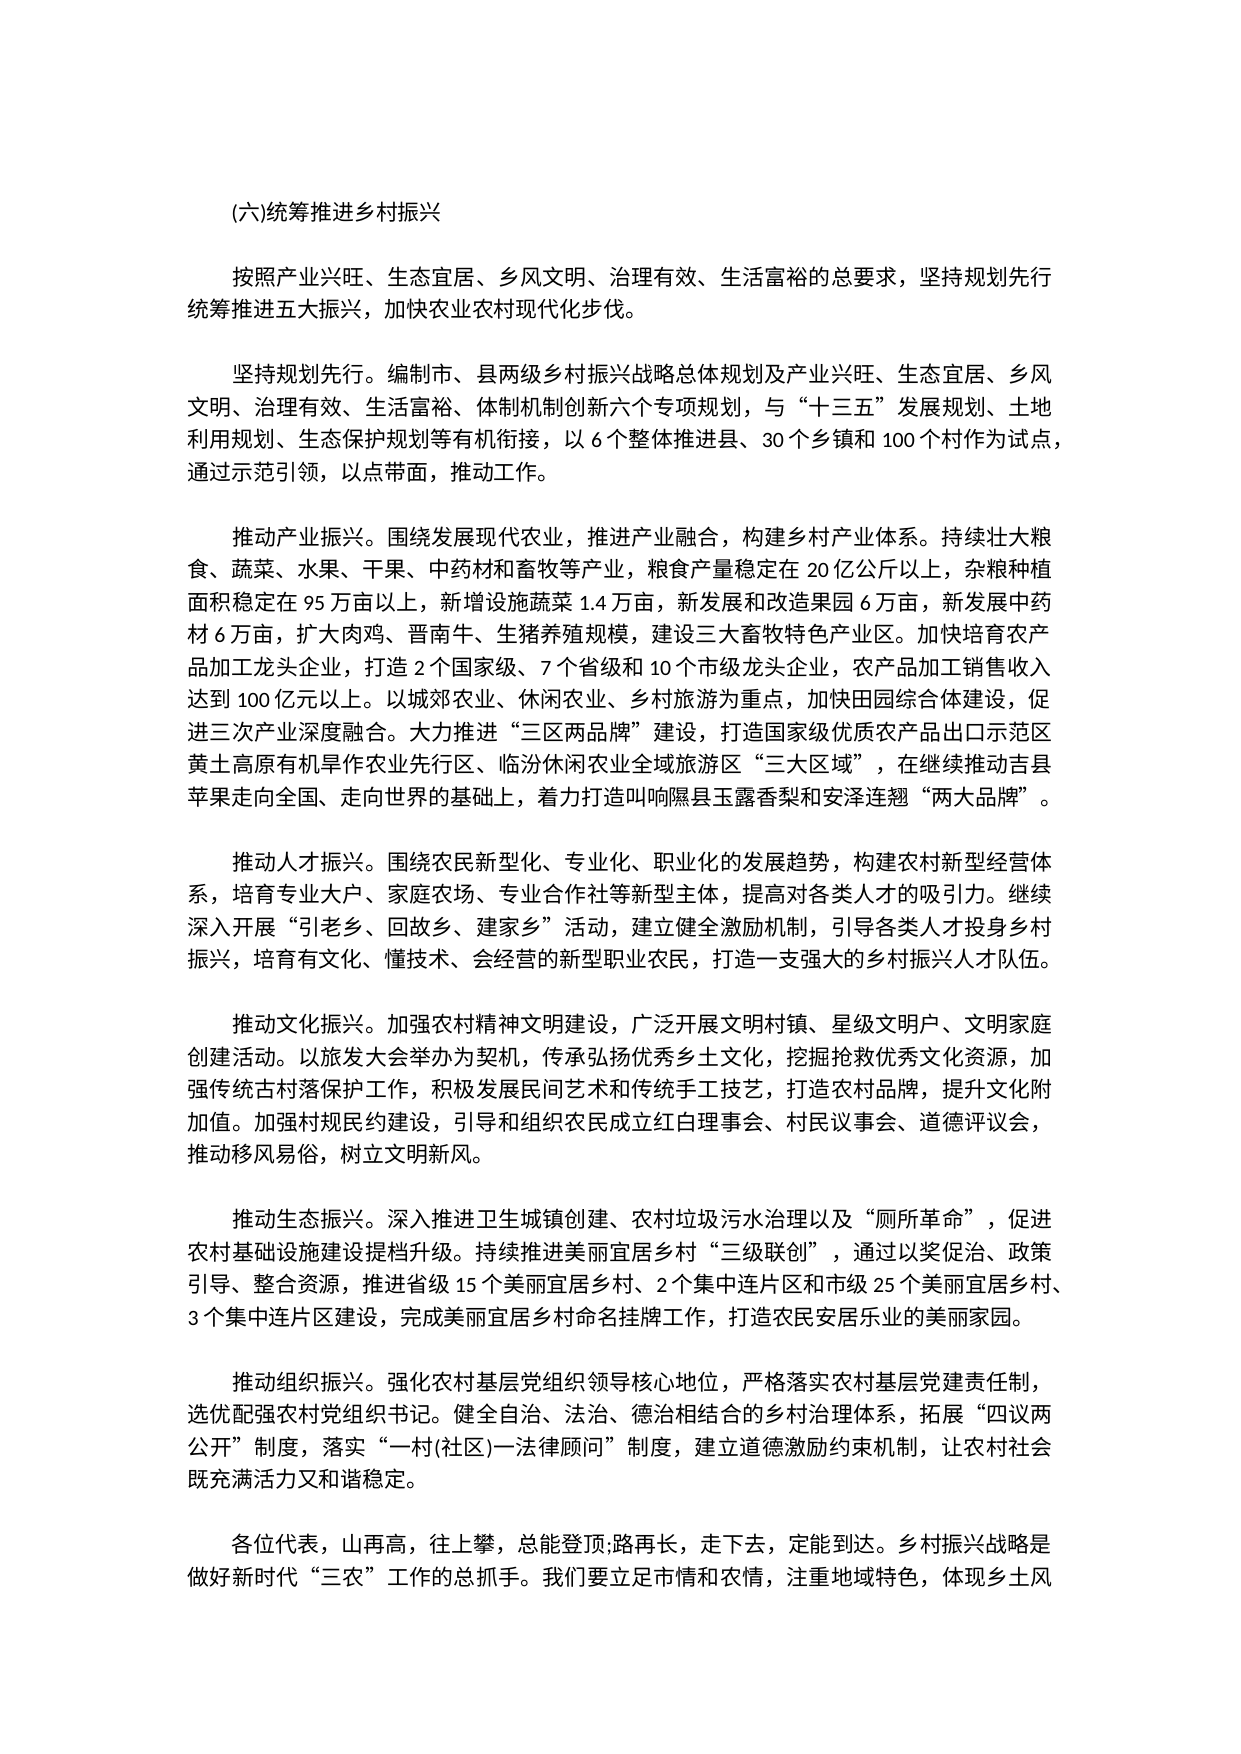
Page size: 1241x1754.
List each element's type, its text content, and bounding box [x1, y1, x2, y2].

text 按照产业兴旺、生态宜居、乡风文明、治理有效、生活富裕的总要求，坚持规划先行，统筹推进五大振兴，加快农业农村现代化步伐。 [187, 259, 1053, 324]
text (六)统筹推进乡村振兴 [187, 194, 1053, 227]
text 推动文化振兴。加强农村精神文明建设，广泛开展文明村镇、星级文明户、文明家庭创建活动。以旅发大会举办为契机，传承弘扬优秀乡土文化，挖掘抢救优秀文化资源，加强传统古村落保护工作，积极发展民间艺术和传统手工技艺，打造农村品牌，提升文化附加值。加强村规民约建设，引导和组织农民成立红白理事会、村民议事会、道德评议会，推动移风易俗，树立文明新风。 [187, 1007, 1053, 1169]
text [187, 1527, 1053, 1592]
text 推动生态振兴。深入推进卫生城镇创建、农村垃圾污水治理以及“厕所革命”，促进农村基础设施建设提档升级。持续推进美丽宜居乡村“三级联创”，通过以奖促治、政策引导、整合资源，推进省级15个美丽宜居乡村、2个集中连片区和市级25个美丽宜居乡村、3个集中连片区建设，完成美丽宜居乡村命名挂牌工作，打造农民安居乐业的美丽家园。 [187, 1202, 1053, 1332]
text 推动人才振兴。围绕农民新型化、专业化、职业化的发展趋势，构建农村新型经营体系，培育专业大户、家庭农场、专业合作社等新型主体，提高对各类人才的吸引力。继续深入开展“引老乡、回故乡、建家乡”活动，建立健全激励机制，引导各类人才投身乡村振兴，培育有文化、懂技术、会经营的新型职业农民，打造一支强大的乡村振兴人才队伍。 [187, 844, 1053, 974]
text 推动组织振兴。强化农村基层党组织领导核心地位，严格落实农村基层党建责任制，选优配强农村党组织书记。健全自治、法治、德治相结合的乡村治理体系，拓展“四议两公开”制度，落实“一村(社区)一法律顾问”制度，建立道德激励约束机制，让农村社会既充满活力又和谐稳定。 [187, 1364, 1053, 1494]
text 坚持规划先行。编制市、县两级乡村振兴战略总体规划及产业兴旺、生态宜居、乡风文明、治理有效、生活富裕、体制机制创新六个专项规划，与“十三五”发展规划、土地利用规划、生态保护规划等有机衔接，以6个整体推进县、30个乡镇和100个村作为试点，通过示范引领，以点带面，推动工作。 [187, 357, 1053, 487]
text 推动产业振兴。围绕发展现代农业，推进产业融合，构建乡村产业体系。持续壮大粮食、蔬菜、水果、干果、中药材和畜牧等产业，粮食产量稳定在20亿公斤以上，杂粮种植面积稳定在95万亩以上，新增设施蔬菜1.4万亩，新发展和改造果园6万亩，新发展中药材6万亩，扩大肉鸡、晋南牛、生猪养殖规模，建设三大畜牧特色产业区。加快培育农产品加工龙头企业，打造2个国家级、7个省级和10个市级龙头企业，农产品加工销售收入达到100亿元以上。以城郊农业、休闲农业、乡村旅游为重点，加快田园综合体建设，促进三次产业深度融合。大力推进“三区两品牌”建设，打造国家级优质农产品出口示范区、黄土高原有机旱作农业先行区、临汾休闲农业全域旅游区“三大区域”，在继续推动吉县苹果走向全国、走向世界的基础上，着力打造叫响隰县玉露香梨和安泽连翘“两大品牌”。 [187, 519, 1053, 812]
